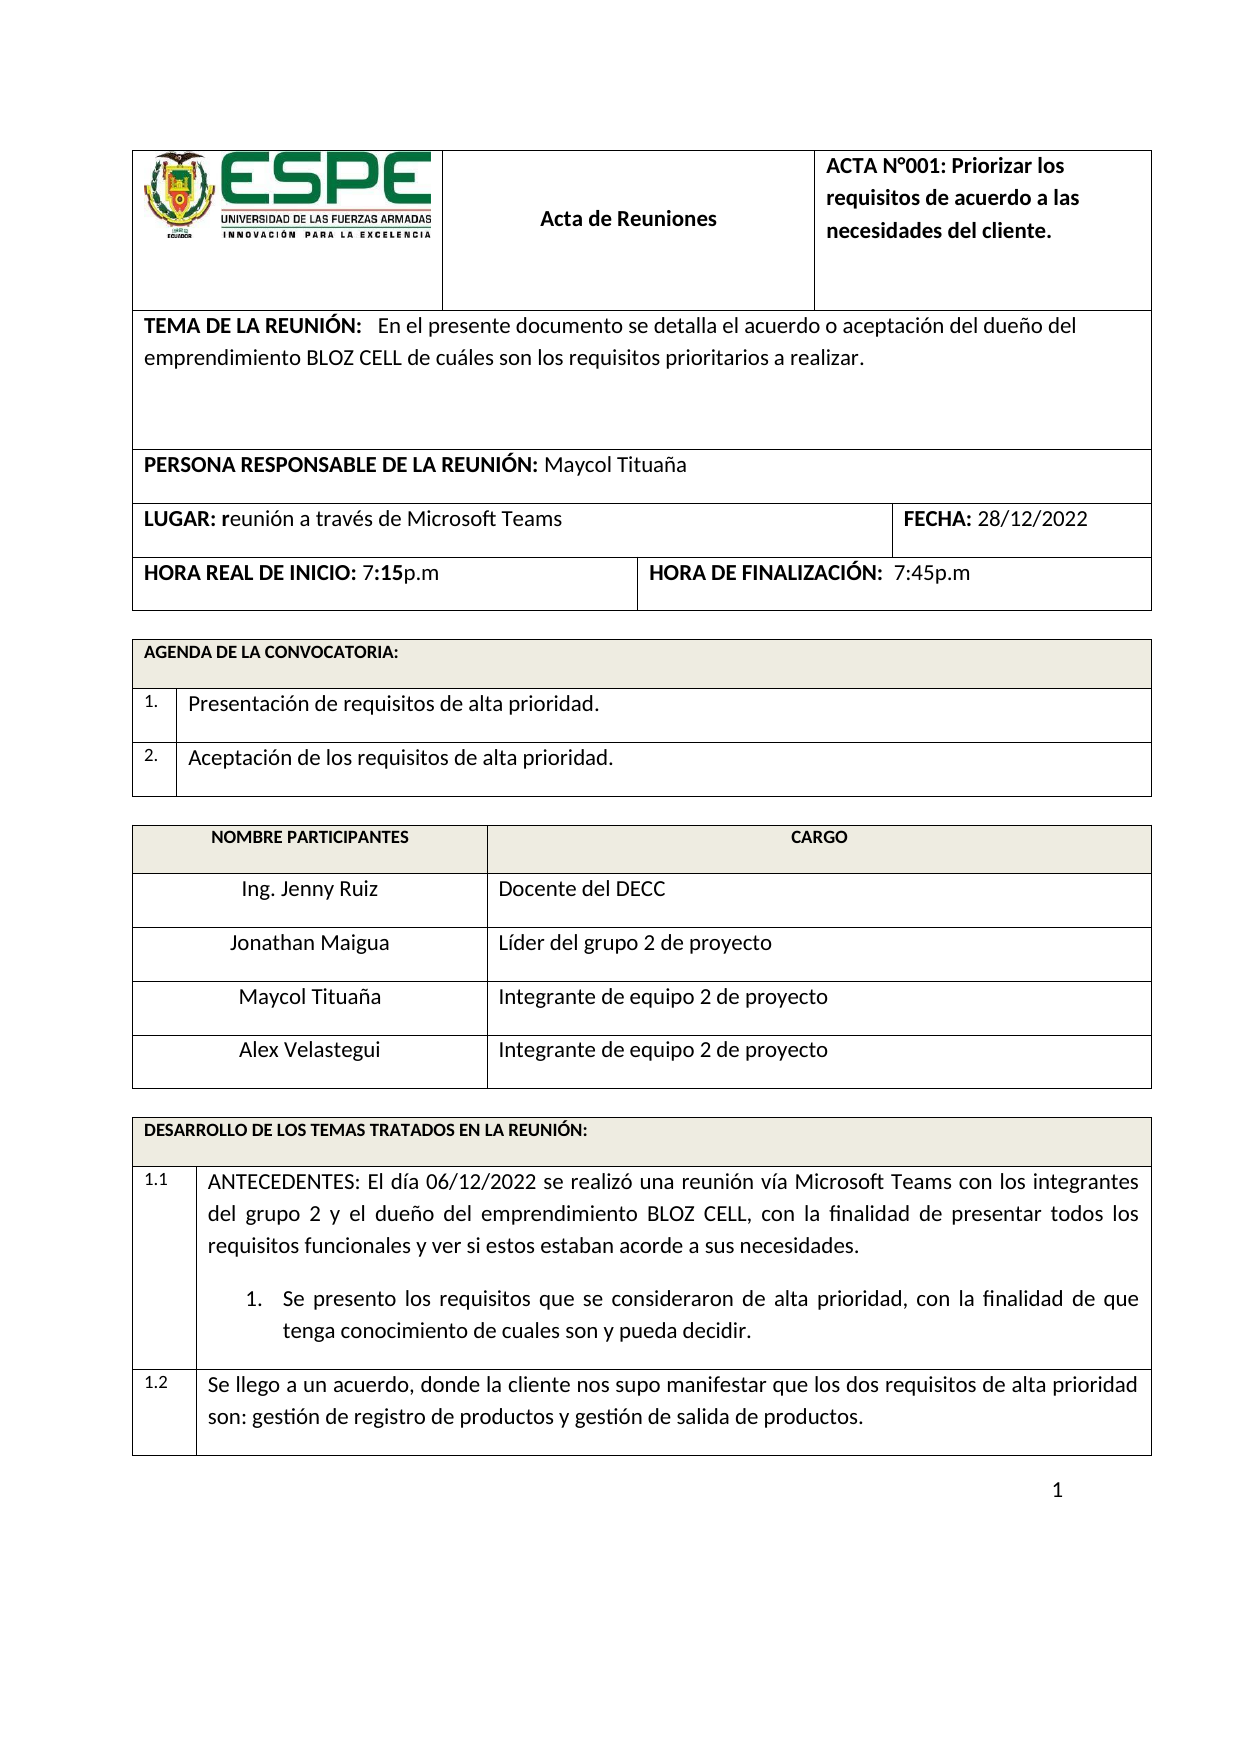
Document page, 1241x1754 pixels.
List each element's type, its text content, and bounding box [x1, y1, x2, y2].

table_header Acta de Reuniones [443, 151, 814, 310]
table_header NOMBRE PARTICIPANTES [133, 826, 487, 873]
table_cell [197, 1370, 1151, 1455]
table_header [133, 151, 442, 310]
table_cell 1. [133, 689, 176, 742]
table_cell Líder del grupo 2 de proyecto [488, 928, 1151, 981]
table_cell PERSONA RESPONSABLE DE LA REUNIÓN: Maycol Tituaña [133, 450, 1151, 503]
table_cell 2. [133, 743, 176, 796]
table_cell 1.2 [133, 1370, 196, 1455]
table_cell Integrante de equipo 2 de proyecto [488, 982, 1151, 1034]
table_cell HORA DE FINALIZACIÓN: 7:45p.m [638, 558, 1151, 610]
table_cell Jonathan Maigua [133, 928, 487, 981]
table_header ACTA N°001: Priorizar los requisitos de acuerdo a las necesidades del cliente. [815, 151, 1151, 310]
picture [144, 151, 431, 238]
table_header DESARROLLO DE LOS TEMAS TRATADOS EN LA REUNIÓN: [133, 1118, 1151, 1166]
table_header CARGO [488, 826, 1151, 873]
table_cell Alex Velastegui [133, 1036, 487, 1088]
table_cell 1.1 [133, 1167, 196, 1369]
table_cell HORA REAL DE INICIO: 7:15p.m [133, 558, 637, 610]
table_cell Maycol Tituaña [133, 982, 487, 1034]
table_cell Presentación de requisitos de alta prioridad. [177, 689, 1151, 742]
table_cell Ing. Jenny Ruiz [133, 874, 487, 927]
table_cell Aceptación de los requisitos de alta prioridad. [177, 743, 1151, 796]
table_cell FECHA: 28/12/2022 [893, 504, 1151, 557]
table_cell ANTECEDENTES: El día 06/12/2022 se realizó una reunión vía Microsoft Teams con los integrantes del grupo 2 y el dueño del emprendimiento BLOZ CELL, con la finalidad de presentar todos los requisitos funcionales y ver si estos estaban acorde a sus necesidades. Se presento los requisitos que se consideraron de alta prioridad, con la finalidad de que tenga conocimiento de cuales son y pueda decidir. [197, 1167, 1151, 1369]
table_header AGENDA DE LA CONVOCATORIA: [133, 640, 1151, 688]
table_cell TEMA DE LA REUNIÓN: En el presente documento se detalla el acuerdo o aceptación del dueño del emprendimiento BLOZ CELL de cuáles son los requisitos prioritarios a realizar. [133, 311, 1151, 449]
table_cell LUGAR: reunión a través de Microsoft Teams [133, 504, 892, 557]
table_cell Integrante de equipo 2 de proyecto [488, 1036, 1151, 1088]
table_cell Docente del DECC [488, 874, 1151, 927]
